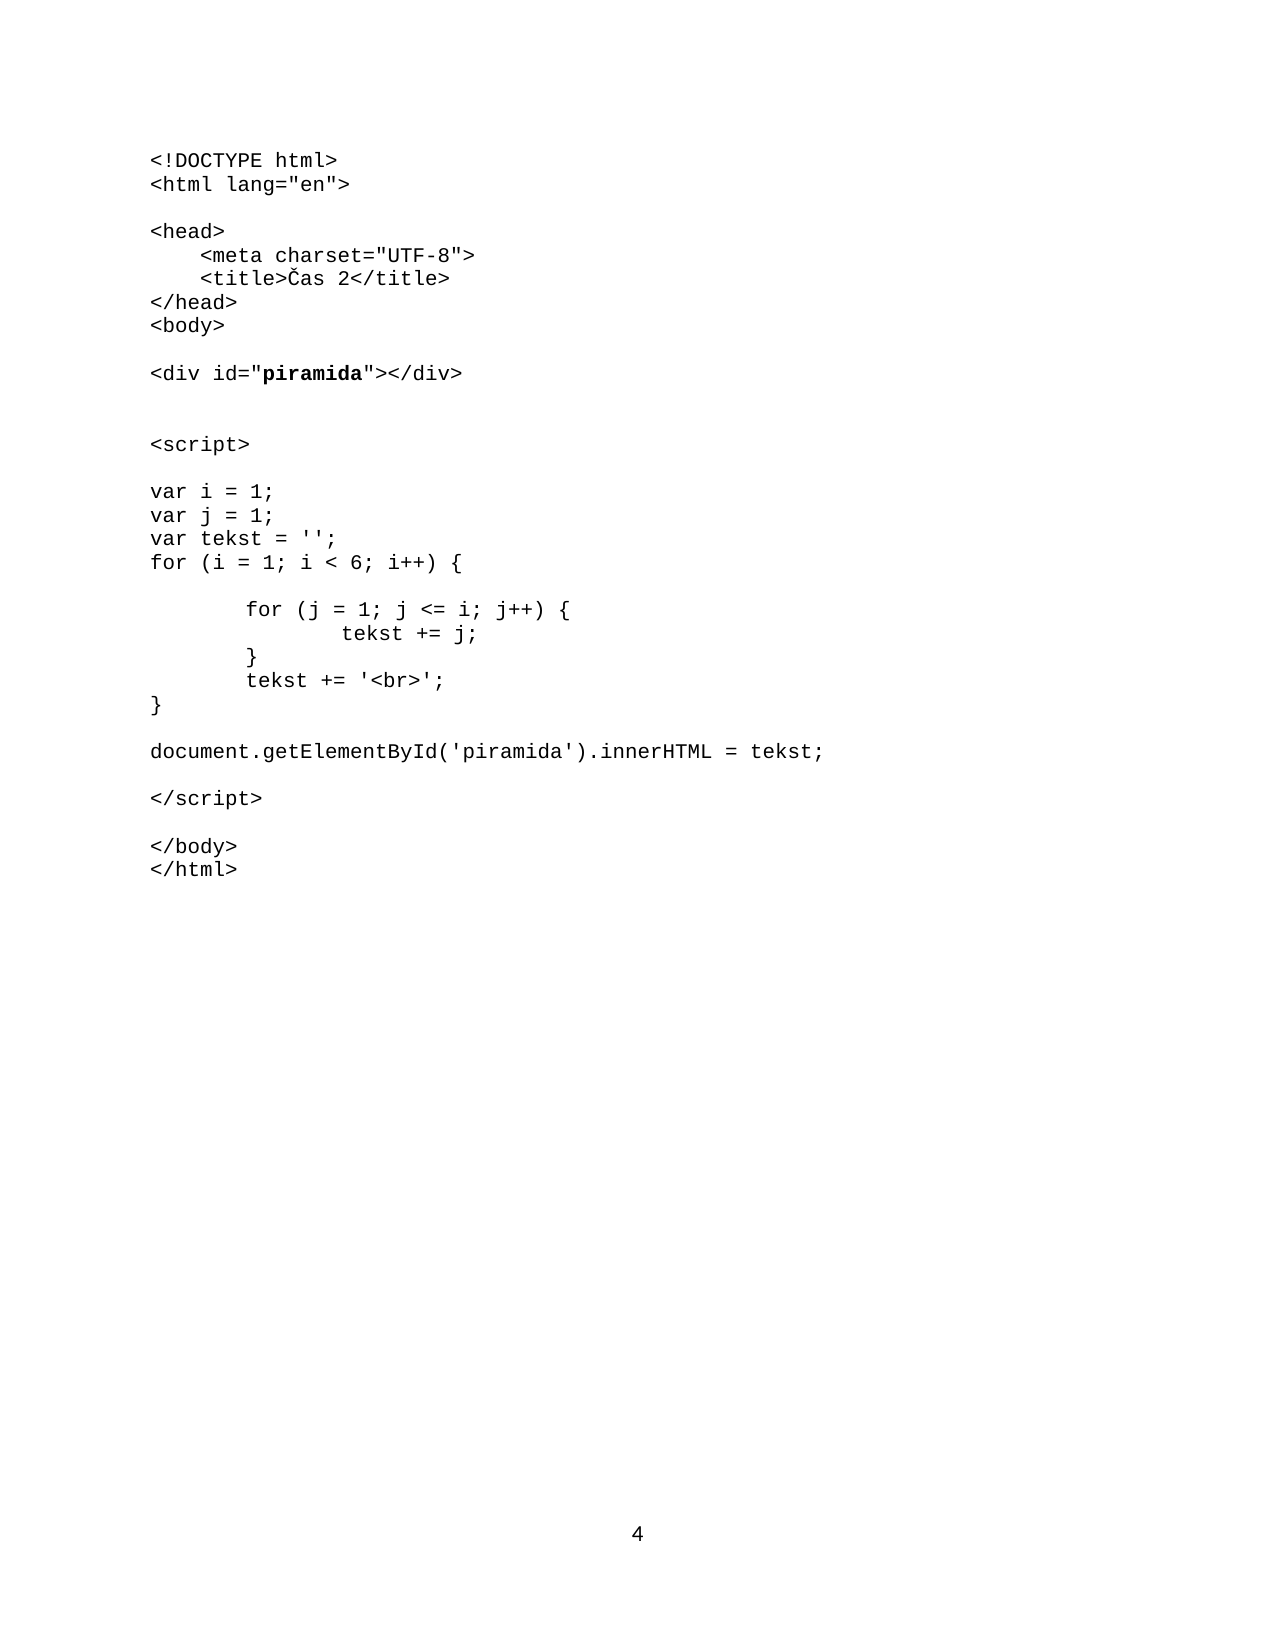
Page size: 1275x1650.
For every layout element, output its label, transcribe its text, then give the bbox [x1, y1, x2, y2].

text var j = 1; [150, 505, 1125, 528]
text document.getElementById('piramida').innerHTML = tekst; [150, 741, 1125, 765]
text var tekst = ''; [150, 528, 1125, 552]
text <title>Čas 2</title> [150, 268, 1125, 292]
text </script> [150, 788, 1125, 812]
text var i = 1; [150, 481, 1125, 505]
text } [150, 694, 1125, 717]
text tekst += j; [150, 623, 1125, 647]
text } [150, 647, 1125, 670]
text <html lang="en"> [150, 174, 1125, 197]
text </body> [150, 836, 1125, 859]
text tekst += '<br>'; [150, 670, 1125, 694]
text <head> [150, 221, 1125, 244]
text </head> [150, 292, 1125, 316]
text for (j = 1; j <= i; j++) { [150, 599, 1125, 623]
text <meta charset="UTF-8"> [150, 244, 1125, 268]
text <!DOCTYPE html> [150, 150, 1125, 174]
text </html> [150, 859, 1125, 883]
text <script> [150, 434, 1125, 457]
text for (i = 1; i < 6; i++) { [150, 552, 1125, 576]
text <body> [150, 316, 1125, 339]
text <div id="piramida"></div> [150, 363, 1125, 386]
